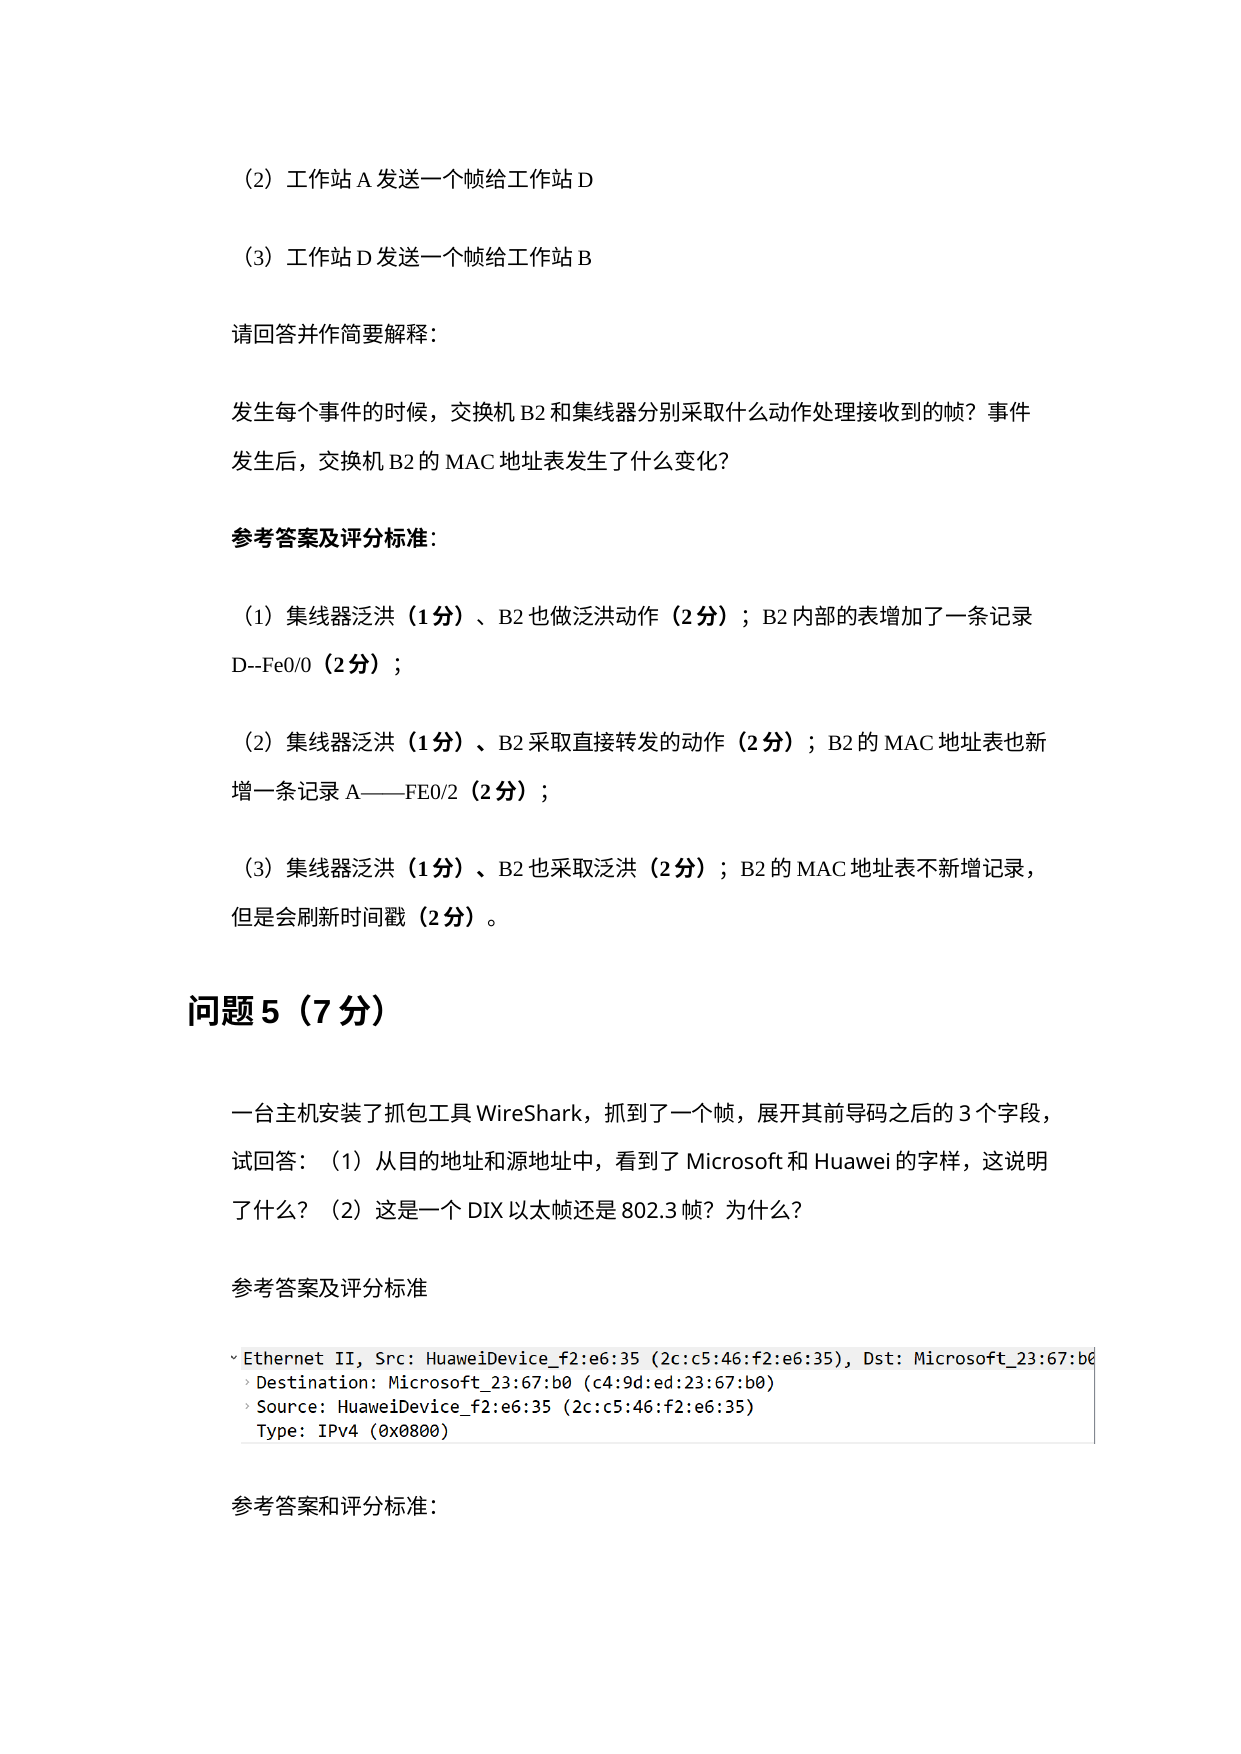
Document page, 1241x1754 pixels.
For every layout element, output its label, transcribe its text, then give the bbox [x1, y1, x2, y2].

text 请回答并作简要解释： [231, 317, 1053, 349]
text （1）集线器泛洪（1分）、B2也做泛洪动作（2分）；B2内部的表增加了一条记录D--Fe0/0（2分）； [231, 598, 1053, 679]
text 参考答案和评分标准： [231, 1489, 1053, 1521]
text 发生每个事件的时候，交换机B2和集线器分别采取什么动作处理接收到的帧？事件发生后，交换机B2的MAC地址表发生了什么变化？ [231, 394, 1053, 476]
text （3）集线器泛洪（1分）、B2也采取泛洪（2分）；B2的MAC地址表不新增记录，但是会刷新时间戳（2分）。 [231, 851, 1053, 932]
text （2）工作站A发送一个帧给工作站D [231, 162, 1053, 194]
text （3）工作站D发送一个帧给工作站B [231, 239, 1053, 272]
subtitle 问题5（7分） [187, 977, 1053, 1042]
text （2）集线器泛洪（1分）、B2采取直接转发的动作（2分）；B2的MAC地址表也新增一条记录A——FE0/2（2分）； [231, 724, 1053, 806]
picture [231, 1347, 1096, 1444]
text 一台主机安装了抓包工具WireShark，抓到了一个帧，展开其前导码之后的3个字段，试回答：（1）从目的地址和源地址中，看到了Microsoft和Huawei的字样，这说明了什么？（2）这是一个DIX以太帧还是802.3帧？为什么？ [231, 1095, 1053, 1225]
text 参考答案及评分标准 [231, 1270, 1053, 1303]
text 参考答案及评分标准： [231, 521, 1053, 553]
